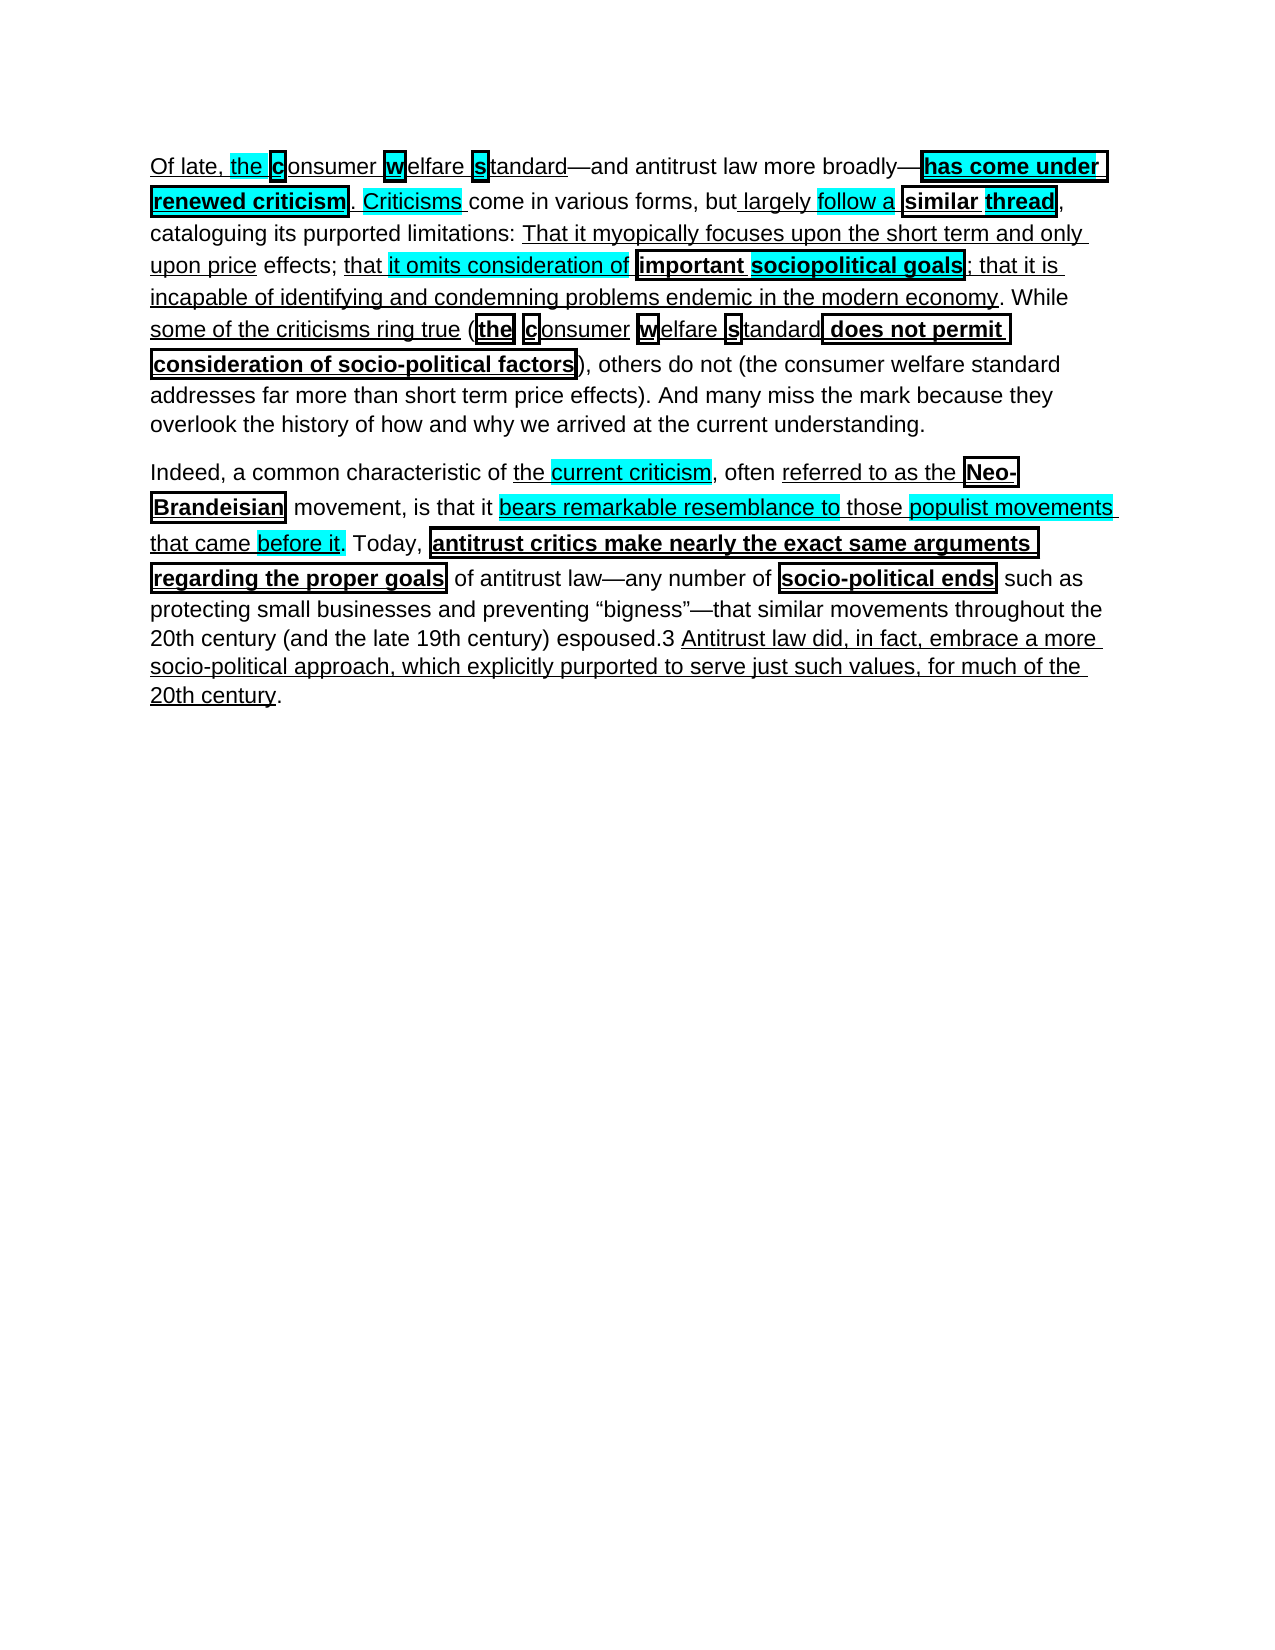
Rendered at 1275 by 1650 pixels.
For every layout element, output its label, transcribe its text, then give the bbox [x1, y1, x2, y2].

text Indeed, a common characteristic of the current criticism, often referred to as the Neo-Brandeisian movement, is that it bears remarkable resemblance to those populist movements that came before it. Today, antitrust critics make nearly the exact same arguments regarding the proper goals of antitrust law—any number of socio-political ends such as protecting small businesses and preventing “bigness”—that similar movements throughout the 20th century (and the late 19th century) espoused.3 Antitrust law did, in fact, embrace a more socio-political approach, which explicitly purported to serve just such values, for much of the 20th century. [150, 456, 1125, 708]
text Of late, the consumer welfare standard—and antitrust law more broadly—has come under renewed criticism. Criticisms come in various forms, but largely follow a similar thread, cataloguing its purported limitations: That it myopically focuses upon the short term and only upon price effects; that it omits consideration of important sociopolitical goals; that it is incapable of identifying and condemning problems endemic in the modern economy. While some of the criticisms ring true (the consumer welfare standard does not permit consideration of socio-political factors), others do not (the consumer welfare standard addresses far more than short term price effects). And many miss the mark because they overlook the history of how and why we arrived at the current understanding. [150, 150, 1125, 437]
